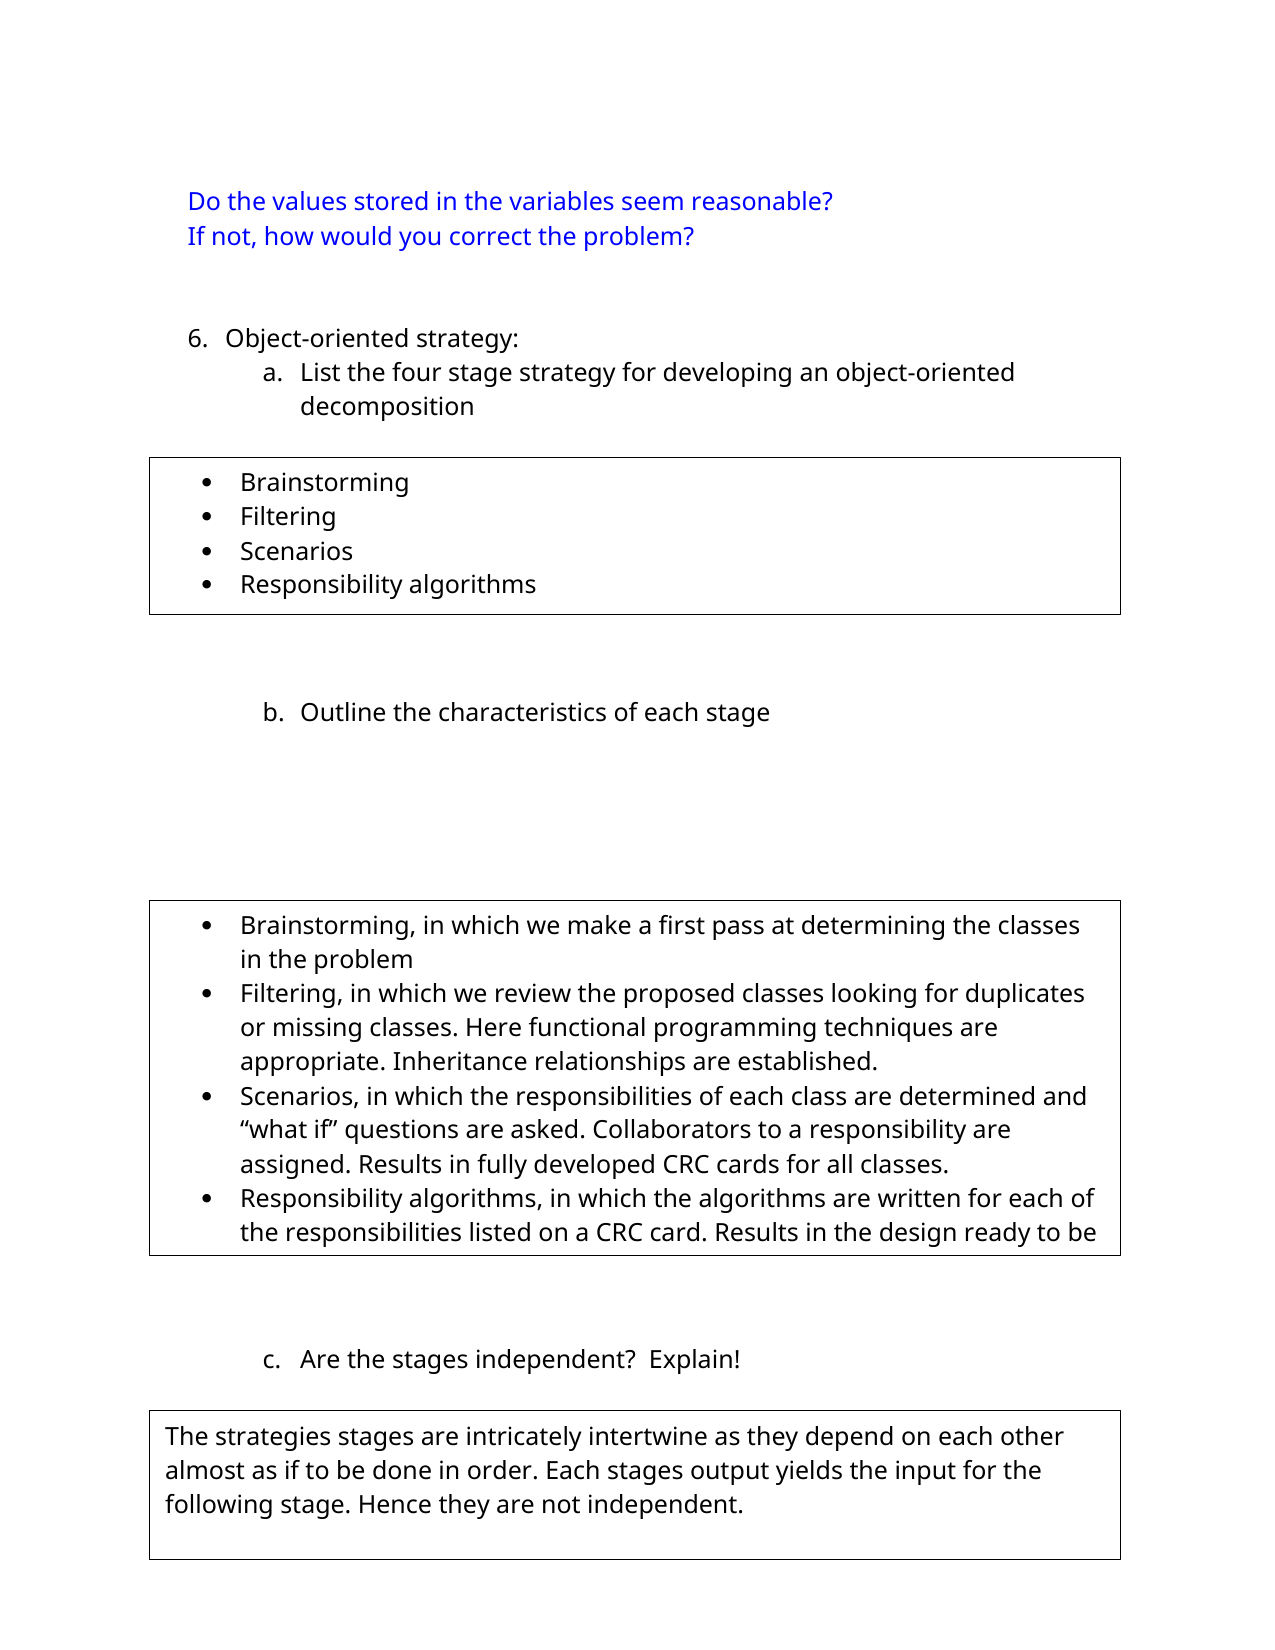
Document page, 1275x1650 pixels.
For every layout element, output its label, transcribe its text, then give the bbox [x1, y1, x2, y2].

list Outline the characteristics of each stage [262, 695, 1125, 729]
list Are the stages independent? Explain! [262, 1342, 1125, 1376]
list List the four stage strategy for developing an object-oriented decomposition [262, 354, 1125, 422]
text Do the values stored in the variables seem reasonable? [187, 184, 1125, 218]
text If not, how would you correct the problem? [187, 218, 1125, 252]
list Object-oriented strategy: [187, 320, 1125, 354]
